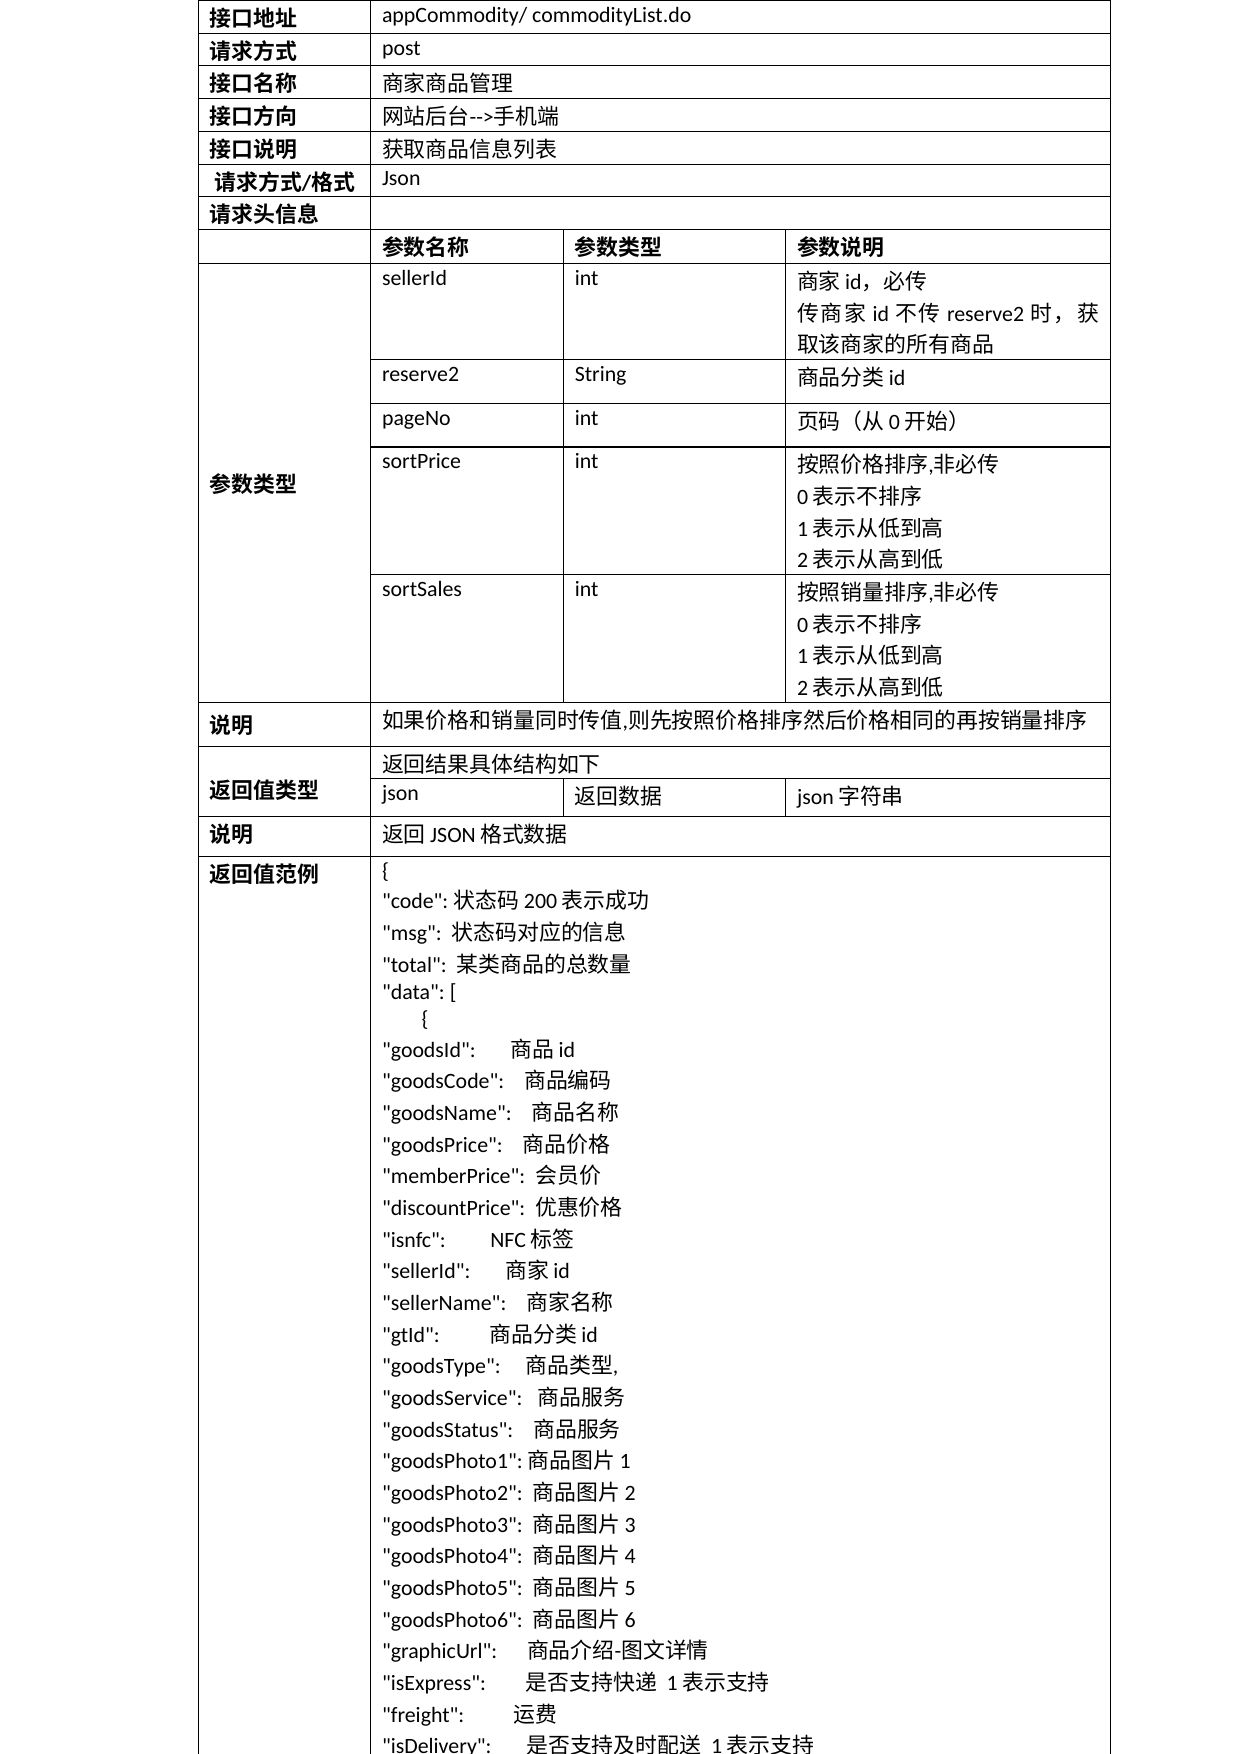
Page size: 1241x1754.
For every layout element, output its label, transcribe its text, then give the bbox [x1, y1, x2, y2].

table_cell 页码（从0开始） [786, 404, 1110, 446]
table_cell 按照销量排序,非必传 0表示不排序 1表示从低到高 2表示从高到低 [786, 575, 1110, 702]
table_cell json [371, 779, 563, 816]
table_cell reserve2 [371, 360, 563, 403]
table_cell { "code": 状态码 200表示成功 "msg": 状态码对应的信息 "total": 某类商品的总数量 "data": [ { "goodsId": 商品id "goodsCode": 商品编码 "goodsName": 商品名称 "goodsPrice": 商品价格 "memberPrice": 会员价 "discountPrice": 优惠价格 "isnfc": NFC标签 "sellerId": 商家id "sellerName": 商家名称 "gtId": 商品分类id "goodsType": 商品类型, "goodsService": 商品服务 "goodsStatus": 商品服务 "goodsPhoto1": 商品图片1 "goodsPhoto2": 商品图片2 "goodsPhoto3": 商品图片3 "goodsPhoto4": 商品图片4 "goodsPhoto5": 商品图片5 "goodsPhoto6": 商品图片6 "graphicUrl": 商品介绍-图文详情 "isExpress": 是否支持快递 1表示支持 "freight": 运费 "isDelivery": 是否支持及时配送 1表示支持 "createName": 创建人 "createTime": 创建时间 "goodsStock": 商品库存 "goodsSales": 商品销量 "isDelete": 是否删除 0表示删除 } ] } [371, 857, 1110, 1754]
table_cell 接口名称 [199, 66, 370, 98]
table_cell 说明 [199, 817, 370, 856]
table_cell sortPrice [371, 448, 563, 574]
table_cell json字符串 [786, 779, 1110, 816]
table_cell pageNo [371, 404, 563, 446]
table_cell 如果价格和销量同时传值,则先按照价格排序然后价格相同的再按销量排序 [371, 703, 1110, 746]
table_cell 参数类型 [199, 264, 370, 702]
table_cell 请求头信息 [199, 197, 370, 229]
table_cell 获取商品信息列表 [371, 132, 1110, 163]
table_cell 说明 [199, 703, 370, 746]
table_cell 接口说明 [199, 132, 370, 163]
table_cell 参数说明 [786, 230, 1110, 263]
table_cell 返回结果具体结构如下 [371, 747, 1110, 778]
table_cell 返回数据 [564, 779, 785, 816]
table_cell 请求方式/格式 [199, 165, 370, 196]
table_cell Json [371, 165, 1110, 196]
table_header appCommodity/ commodityList.do [371, 1, 1110, 33]
table_cell 参数类型 [564, 230, 785, 263]
table_cell 商家id，必传 传商家id不传reserve2时，获取该商家的所有商品 [786, 264, 1110, 359]
table_cell int [564, 575, 785, 702]
table_cell 返回JSON格式数据 [371, 817, 1110, 856]
table_cell sellerId [371, 264, 563, 359]
table_cell 按照价格排序,非必传 0表示不排序 1表示从低到高 2表示从高到低 [786, 448, 1110, 574]
table_cell [199, 230, 370, 263]
table_cell sortSales [371, 575, 563, 702]
table_cell [371, 197, 1110, 229]
table_cell 返回值类型 [199, 747, 370, 816]
table_cell 返回值范例 [199, 857, 370, 1754]
table_cell 商品分类id [786, 360, 1110, 403]
table_cell String [564, 360, 785, 403]
table_cell int [564, 264, 785, 359]
table_cell int [564, 404, 785, 446]
table_cell 接口方向 [199, 99, 370, 131]
table_cell 商家商品管理 [371, 66, 1110, 98]
table_cell 网站后台-->手机端 [371, 99, 1110, 131]
table_cell int [564, 448, 785, 574]
table_cell 请求方式 [199, 34, 370, 65]
table_cell post [371, 34, 1110, 65]
table_header 接口地址 [199, 1, 370, 33]
table_cell 参数名称 [371, 230, 563, 263]
